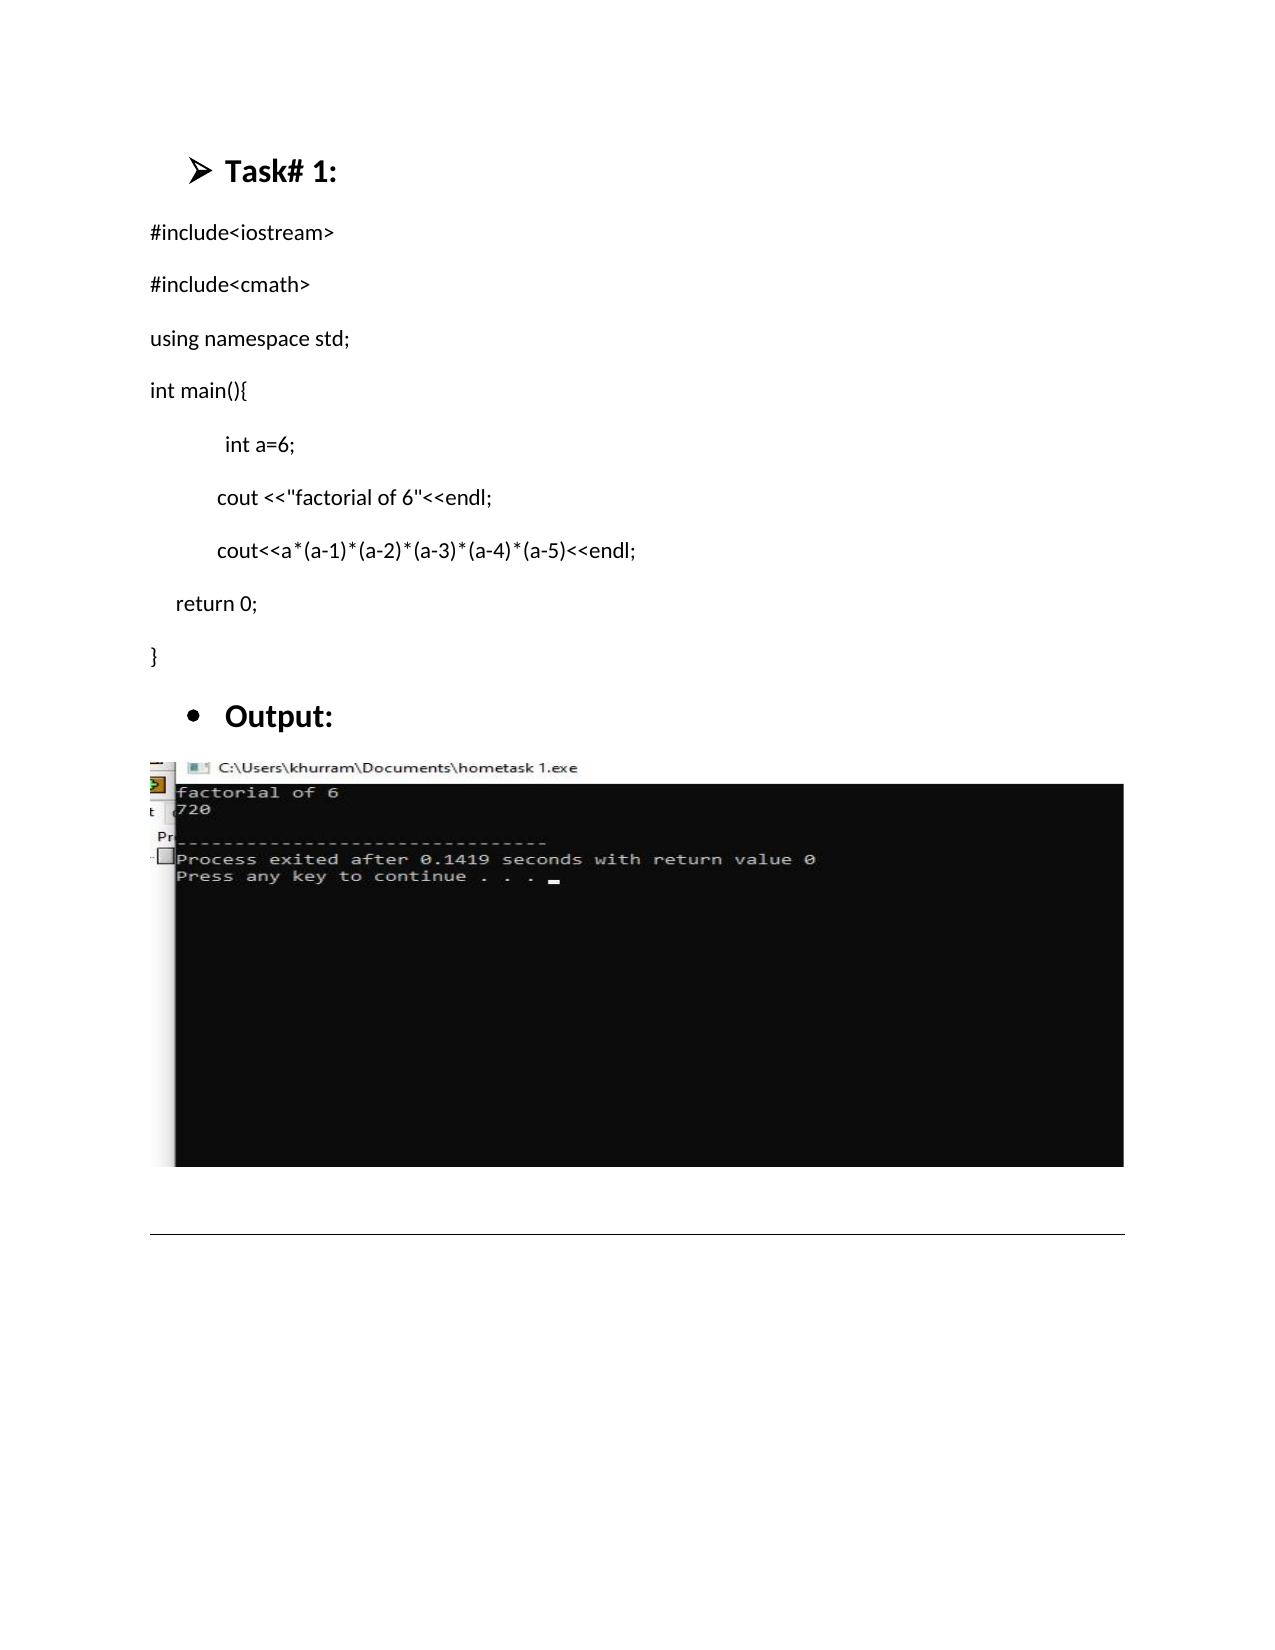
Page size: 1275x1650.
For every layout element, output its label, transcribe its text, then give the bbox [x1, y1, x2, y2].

text #include<iostream> [150, 218, 1125, 246]
text #include<cmath> [150, 271, 1125, 299]
text using namespace std; [150, 324, 1125, 352]
list Task# 1: [187, 150, 1125, 191]
text cout<<a*(a-1)*(a-2)*(a-3)*(a-4)*(a-5)<<endl; [150, 536, 1125, 564]
text int a=6; [150, 430, 1125, 458]
text int main(){ [150, 377, 1125, 405]
list Output: [187, 695, 1125, 736]
picture [150, 762, 1124, 1167]
text return 0; [150, 589, 1125, 617]
text } [150, 642, 1125, 670]
text cout <<"factorial of 6"<<endl; [150, 483, 1125, 511]
